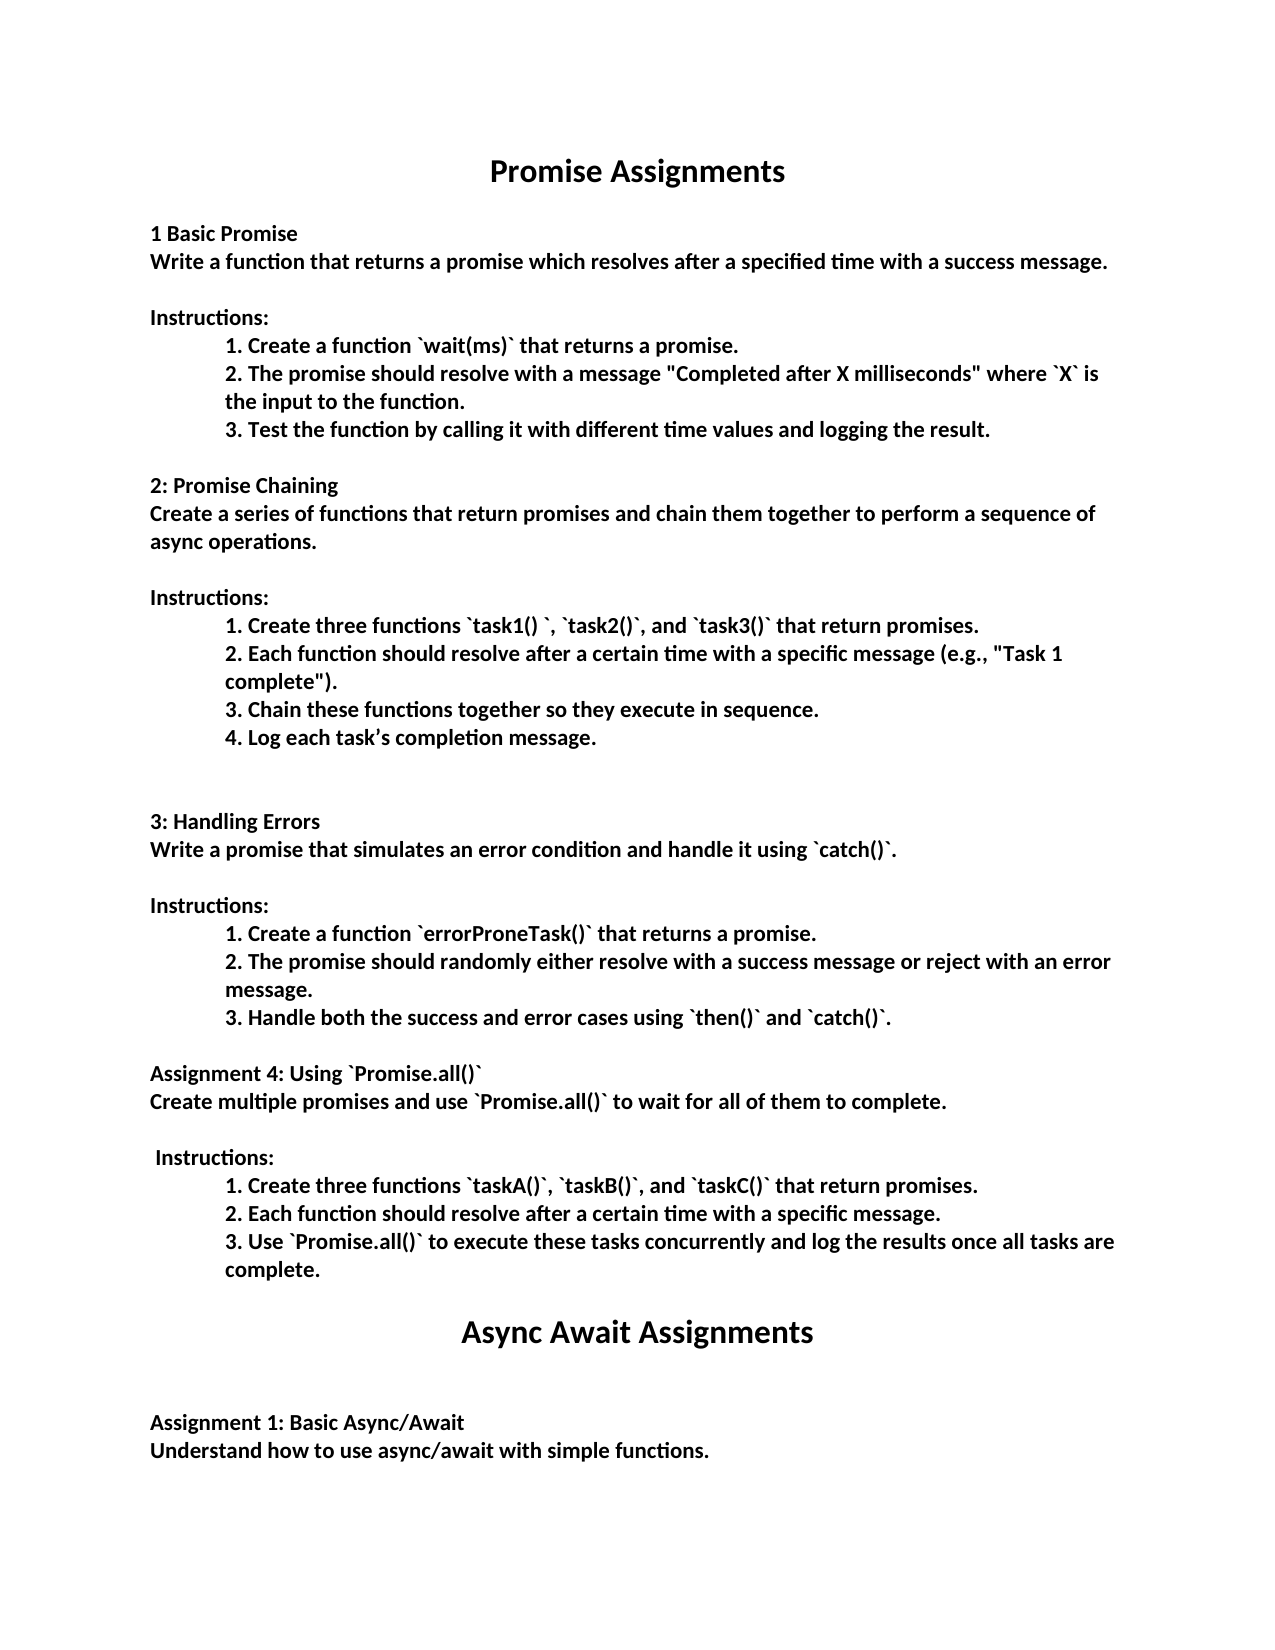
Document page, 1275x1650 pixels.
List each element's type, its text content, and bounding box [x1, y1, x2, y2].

text 3. Chain these functions together so they execute in sequence. [225, 695, 1125, 723]
text 1. Create three functions `task1() `, `task2()`, and `task3()` that return promises. [225, 611, 1125, 639]
text 1. Create a function `wait(ms)` that returns a promise. [225, 331, 1125, 359]
text Async Await Assignments [150, 1312, 1125, 1352]
text 3. Test the function by calling it with different time values and logging the result. [225, 415, 1125, 443]
text 2. The promise should randomly either resolve with a success message or reject with an error message. [225, 947, 1125, 1003]
text Instructions: [150, 891, 1125, 919]
text Instructions: [150, 1143, 1125, 1171]
text 2. Each function should resolve after a certain time with a specific message (e.g., "Task 1 complete"). [225, 639, 1125, 695]
text 2: Promise Chaining [150, 471, 1125, 499]
text Write a promise that simulates an error condition and handle it using `catch()`. [150, 835, 1125, 863]
text Create multiple promises and use `Promise.all()` to wait for all of them to complete. [150, 1087, 1125, 1115]
text Understand how to use async/await with simple functions. [150, 1436, 1125, 1464]
text Create a series of functions that return promises and chain them together to perform a sequence of async operations. [150, 499, 1125, 555]
text Instructions: [150, 583, 1125, 611]
text 3. Handle both the success and error cases using `then()` and `catch()`. [225, 1003, 1125, 1031]
text 1. Create three functions `taskA()`, `taskB()`, and `taskC()` that return promises. [225, 1171, 1125, 1199]
text 4. Log each task’s completion message. [225, 723, 1125, 751]
text 2. Each function should resolve after a certain time with a specific message. [225, 1199, 1125, 1227]
text Instructions: [150, 303, 1125, 331]
text Promise Assignments [150, 150, 1125, 191]
text Write a function that returns a promise which resolves after a specified time with a success message. [150, 247, 1125, 275]
text 2. The promise should resolve with a message "Completed after X milliseconds" where `X` is the input to the function. [225, 359, 1125, 415]
text 3. Use `Promise.all()` to execute these tasks concurrently and log the results once all tasks are complete. [225, 1227, 1125, 1283]
text 3: Handling Errors [150, 807, 1125, 835]
text 1. Create a function `errorProneTask()` that returns a promise. [225, 919, 1125, 947]
text 1 Basic Promise [150, 219, 1125, 247]
text Assignment 4: Using `Promise.all()` [150, 1059, 1125, 1087]
text Assignment 1: Basic Async/Await [150, 1408, 1125, 1436]
